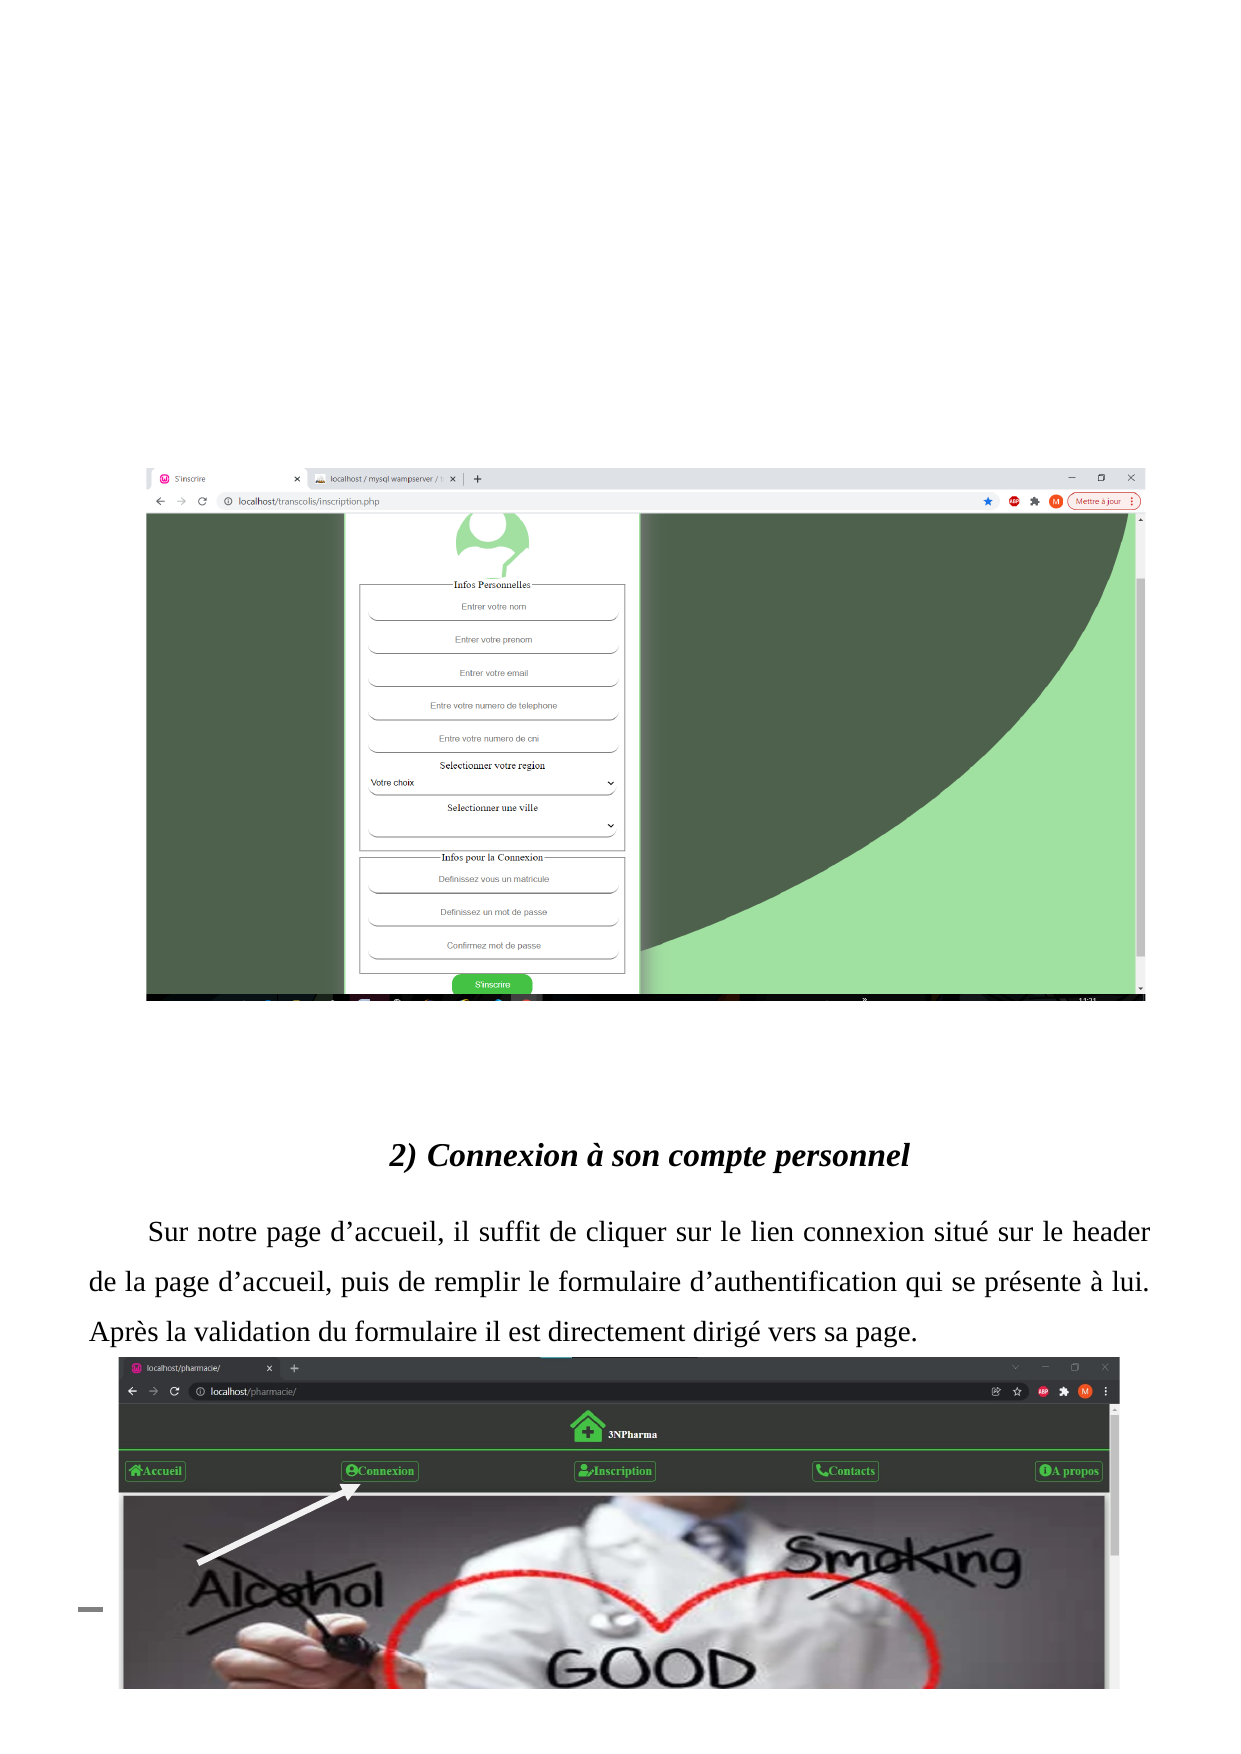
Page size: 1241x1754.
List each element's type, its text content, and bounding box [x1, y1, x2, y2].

picture [146, 468, 1146, 1001]
text Sur notre page d’accueil, il suffit de cliquer sur le lien connexion situé sur le header de la page d’accueil, puis de remplir le formulaire d’authentification qui se présente à lui. Après la validation du formulaire il est directement dirigé vers sa page. [89, 1214, 1152, 1348]
picture [118, 1357, 1120, 1689]
list Connexion à son compte personnel [148, 1135, 1152, 1174]
